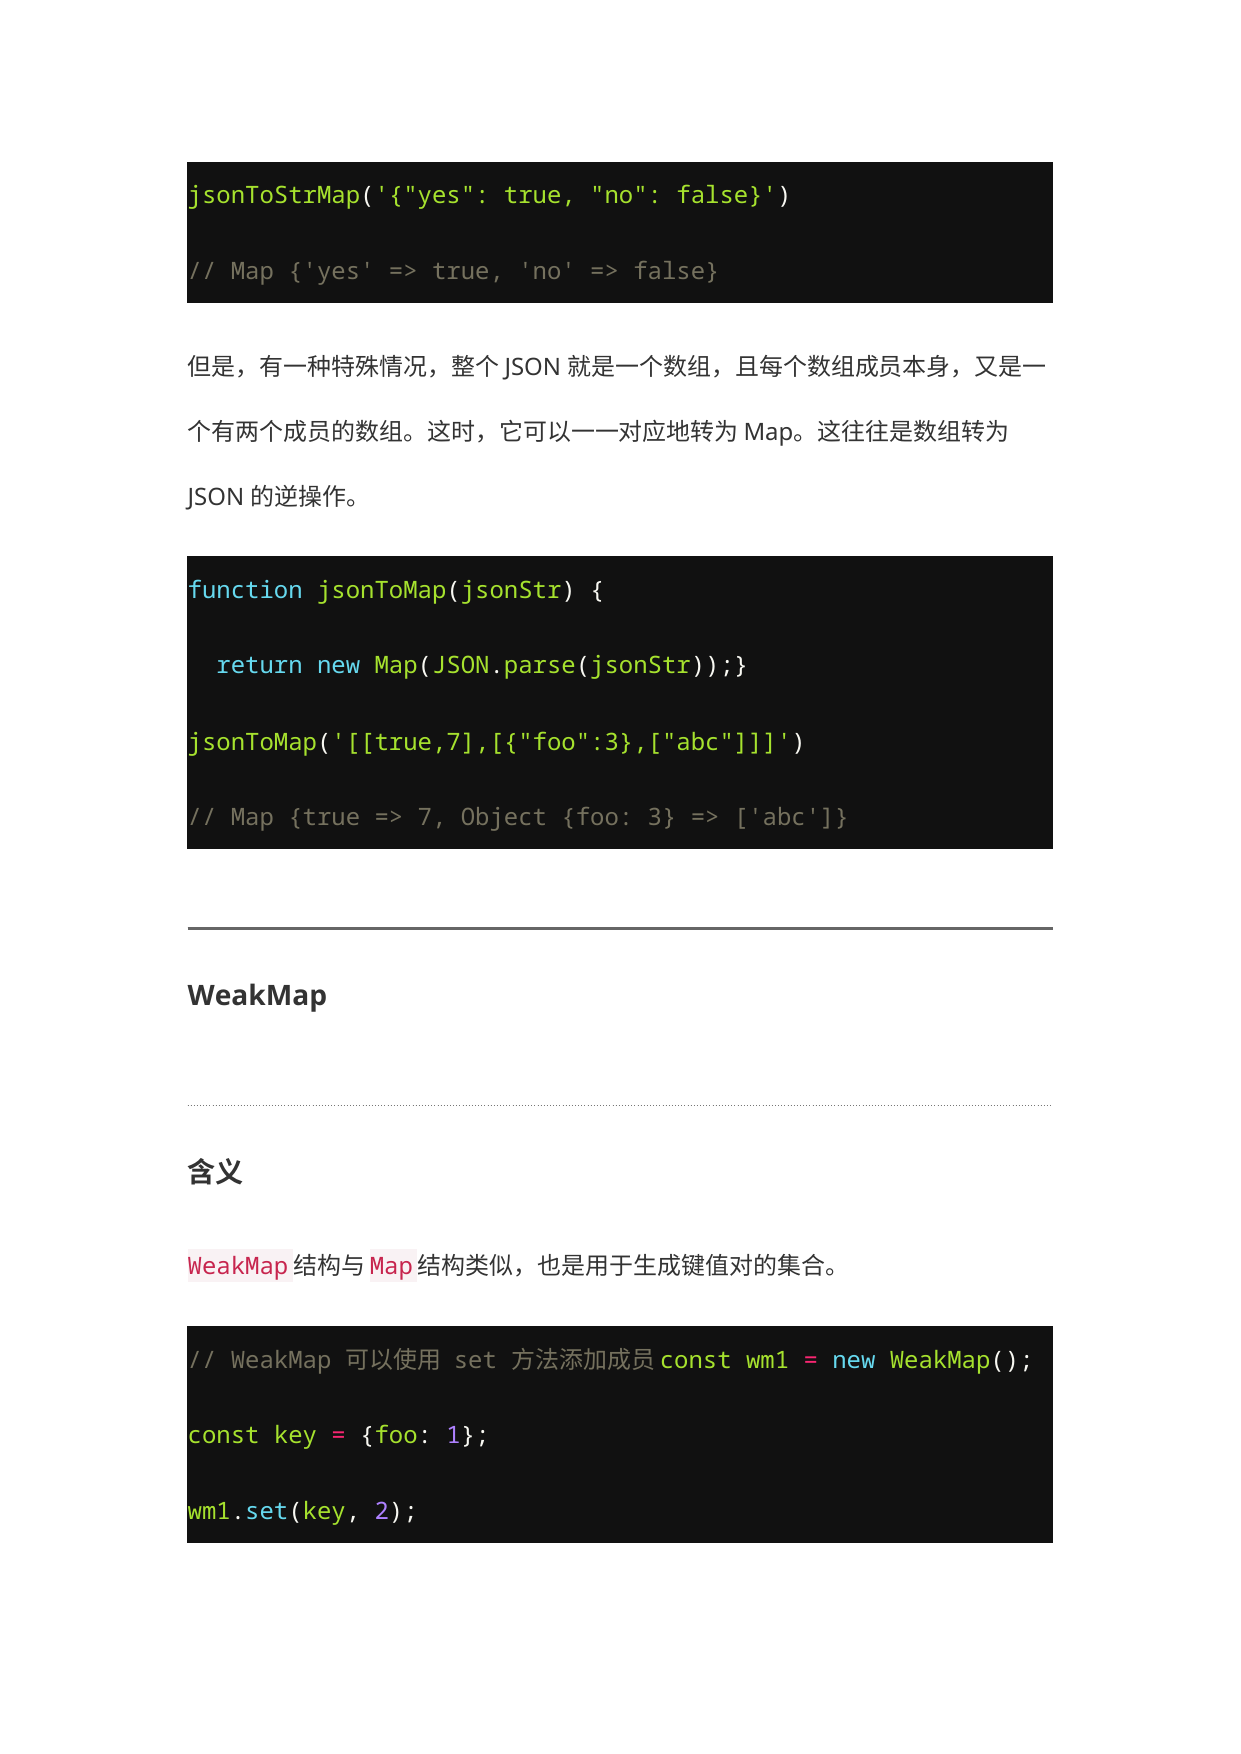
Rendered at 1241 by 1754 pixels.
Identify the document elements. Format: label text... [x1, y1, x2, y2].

text // Map {true => 7, Object {foo: 3} => ['abc']} [187, 784, 1053, 849]
text wm1.set(key, 2); [187, 1478, 1053, 1543]
text function jsonToMap(jsonStr) { [187, 556, 1053, 621]
subtitle WeakMap [187, 928, 1053, 1027]
text // Map {'yes' => true, 'no' => false} [187, 238, 1053, 303]
text 但是，有一种特殊情况，整个 JSON 就是一个数组，且每个数组成员本身，又是一个有两个成员的数组。这时，它可以一一对应地转为Map。这往往是数组转为 JSON 的逆操作。 [187, 332, 1053, 527]
text return new Map(JSON.parse(jsonStr));} [187, 632, 1053, 697]
text // WeakMap 可以使用 set 方法添加成员const wm1 = new WeakMap(); [187, 1326, 1053, 1391]
text const key = {foo: 1}; [187, 1402, 1053, 1467]
text jsonToMap('[[true,7],[{"foo":3},["abc"]]]') [187, 708, 1053, 773]
subtitle 含义 [187, 1105, 1053, 1202]
text jsonToStrMap('{"yes": true, "no": false}') [187, 162, 1053, 227]
text WeakMap结构与Map结构类似，也是用于生成键值对的集合。 [187, 1232, 1053, 1297]
